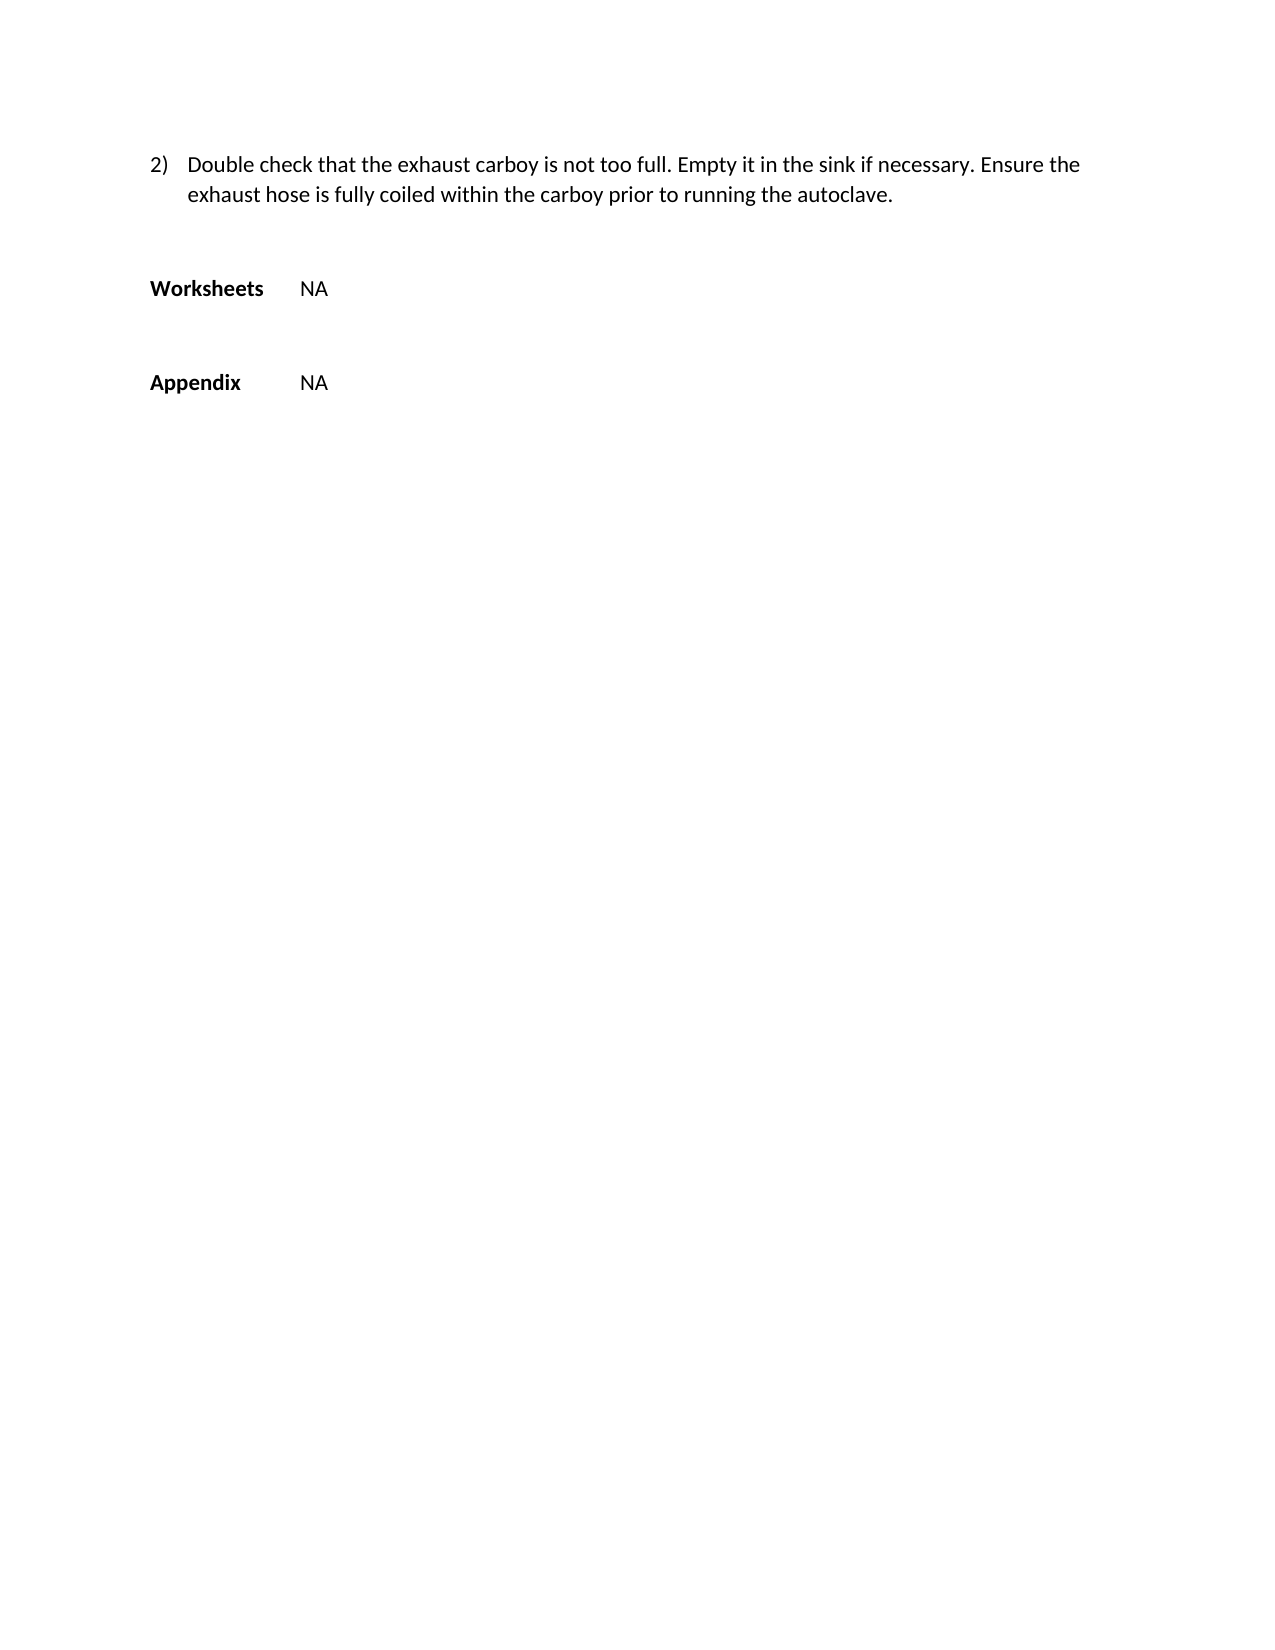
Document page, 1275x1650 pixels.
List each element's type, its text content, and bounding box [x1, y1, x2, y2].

list Appendix NA [150, 368, 1125, 396]
list Double check that the exhaust carboy is not too full. Empty it in the sink if necessary. Ensure the exhaust hose is fully coiled within the carboy prior to running the autoclave. [150, 150, 1125, 208]
list Worksheets NA [150, 274, 1125, 302]
